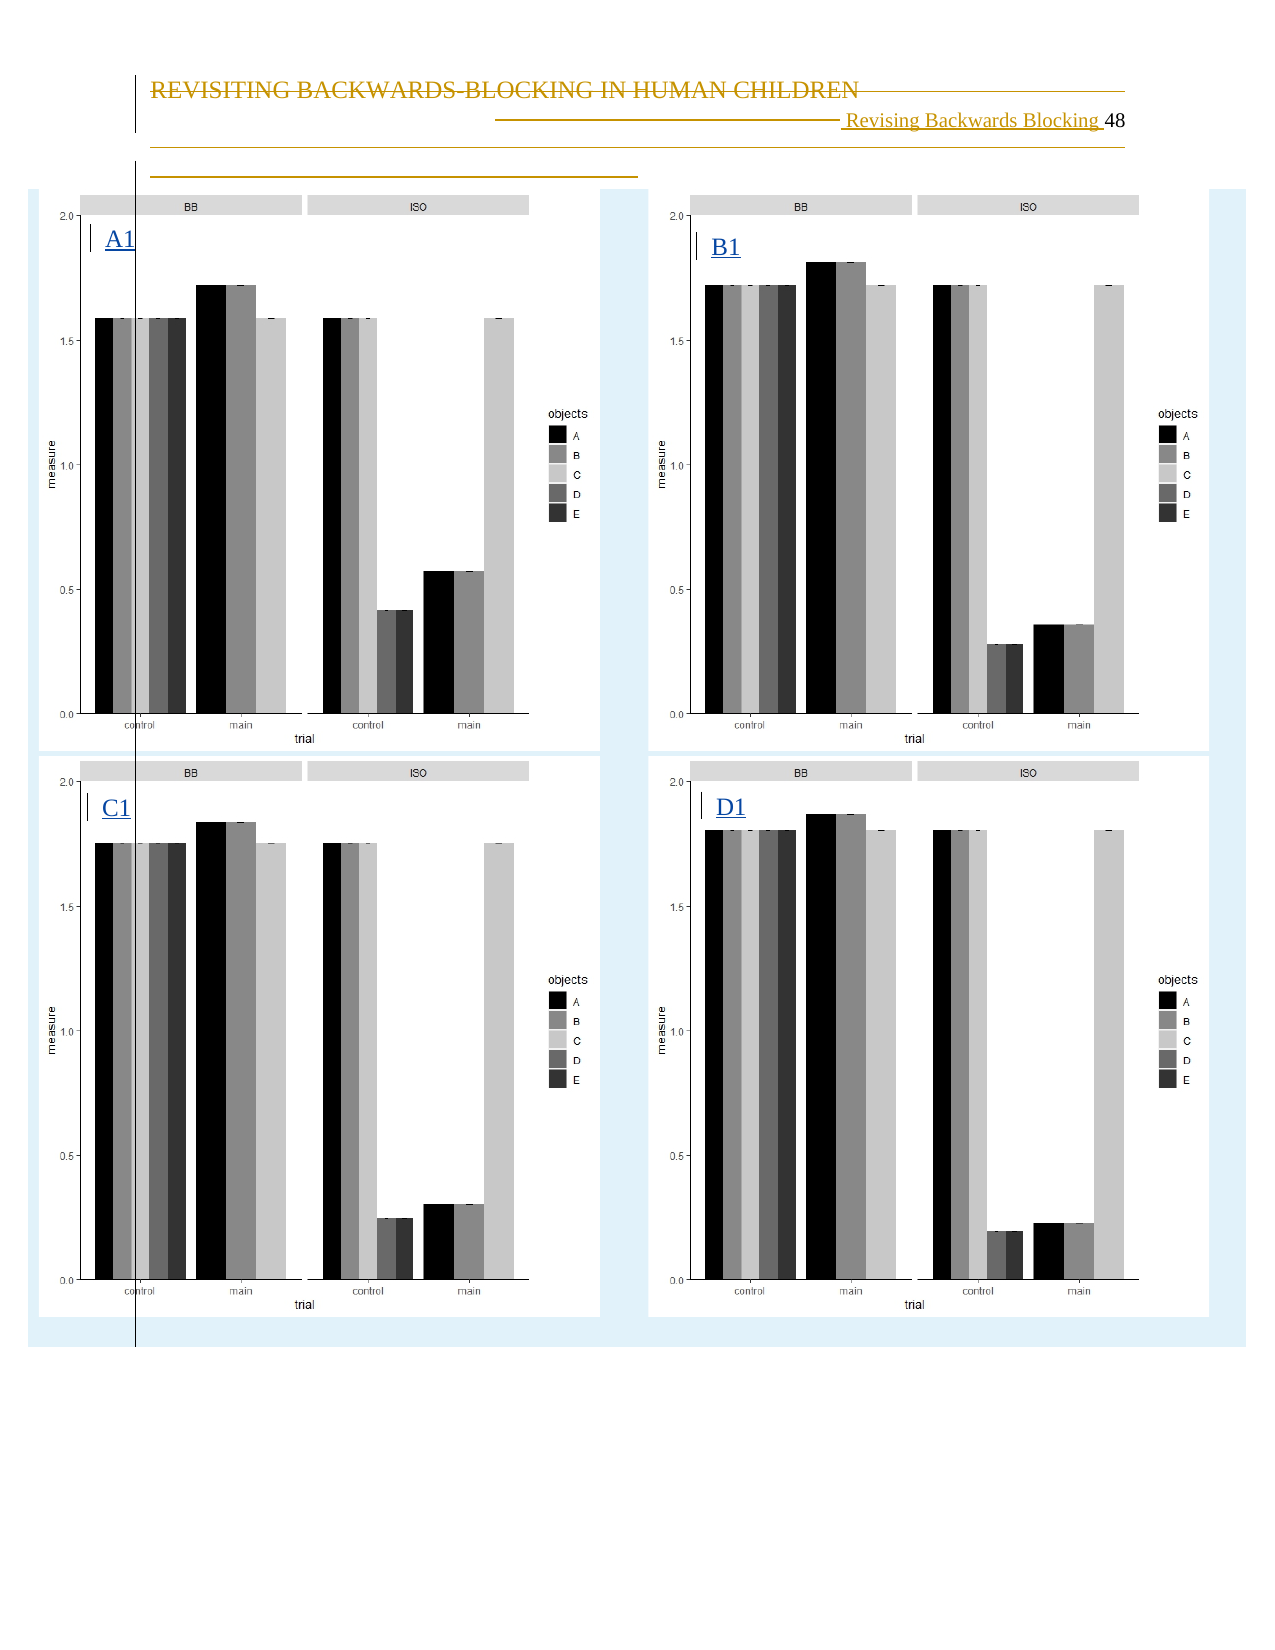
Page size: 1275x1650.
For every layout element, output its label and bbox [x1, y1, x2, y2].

picture [136, 189, 600, 751]
picture [648, 189, 1210, 751]
picture [38, 756, 135, 1317]
picture [136, 756, 600, 1317]
picture [648, 756, 1210, 1317]
picture [38, 189, 135, 751]
